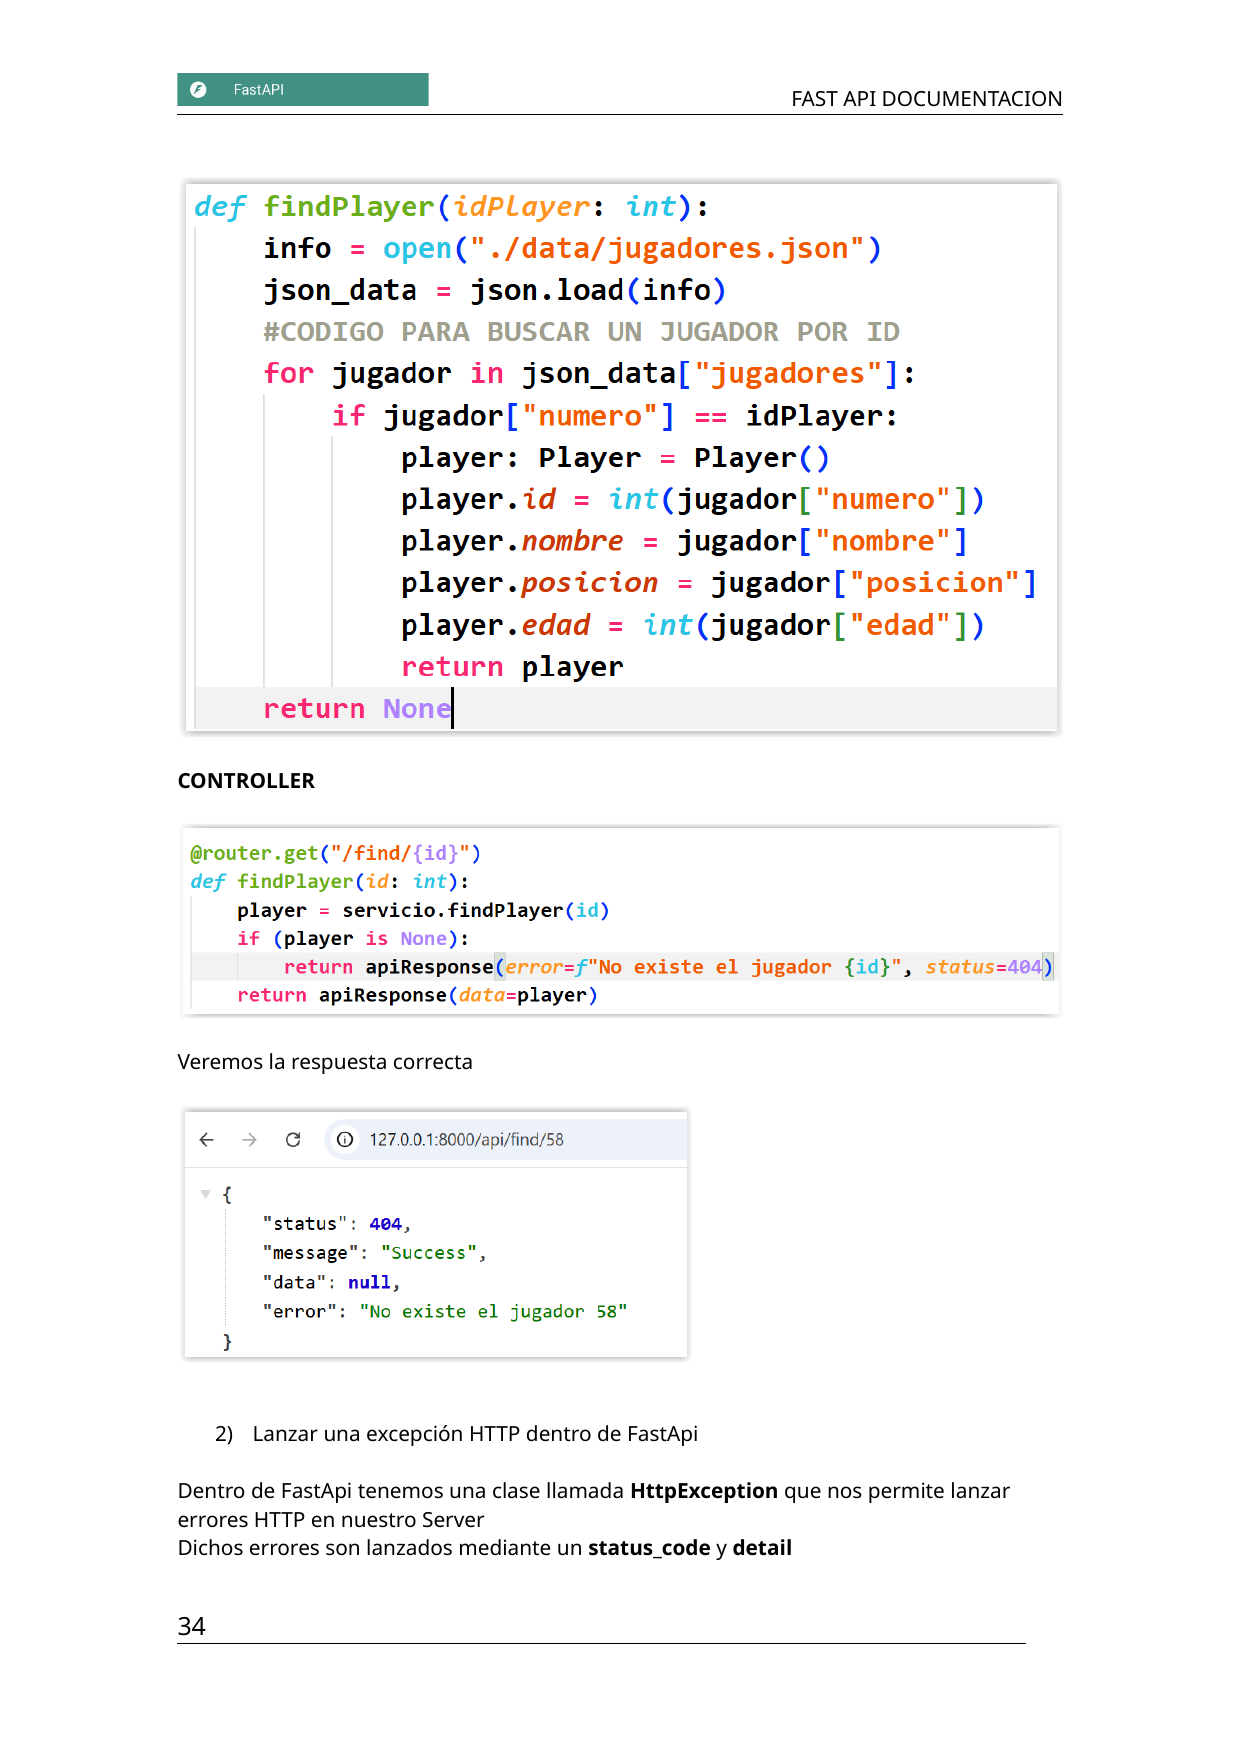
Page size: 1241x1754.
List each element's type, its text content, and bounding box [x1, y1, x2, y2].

picture [177, 73, 429, 106]
picture [177, 822, 1063, 1019]
picture [177, 1104, 693, 1363]
text Dentro de FastApi tenemos una clase llamada HttpException que nos permite lanzar errores HTTP en nuestro Server [177, 1476, 1063, 1533]
text Dichos errores son lanzados mediante un status_code y detail [177, 1533, 1063, 1562]
picture [177, 176, 1063, 738]
list Lanzar una excepción HTTP dentro de FastApi [215, 1419, 1063, 1448]
text Veremos la respuesta correcta [177, 1047, 1063, 1076]
text CONTROLLER [177, 766, 1063, 794]
